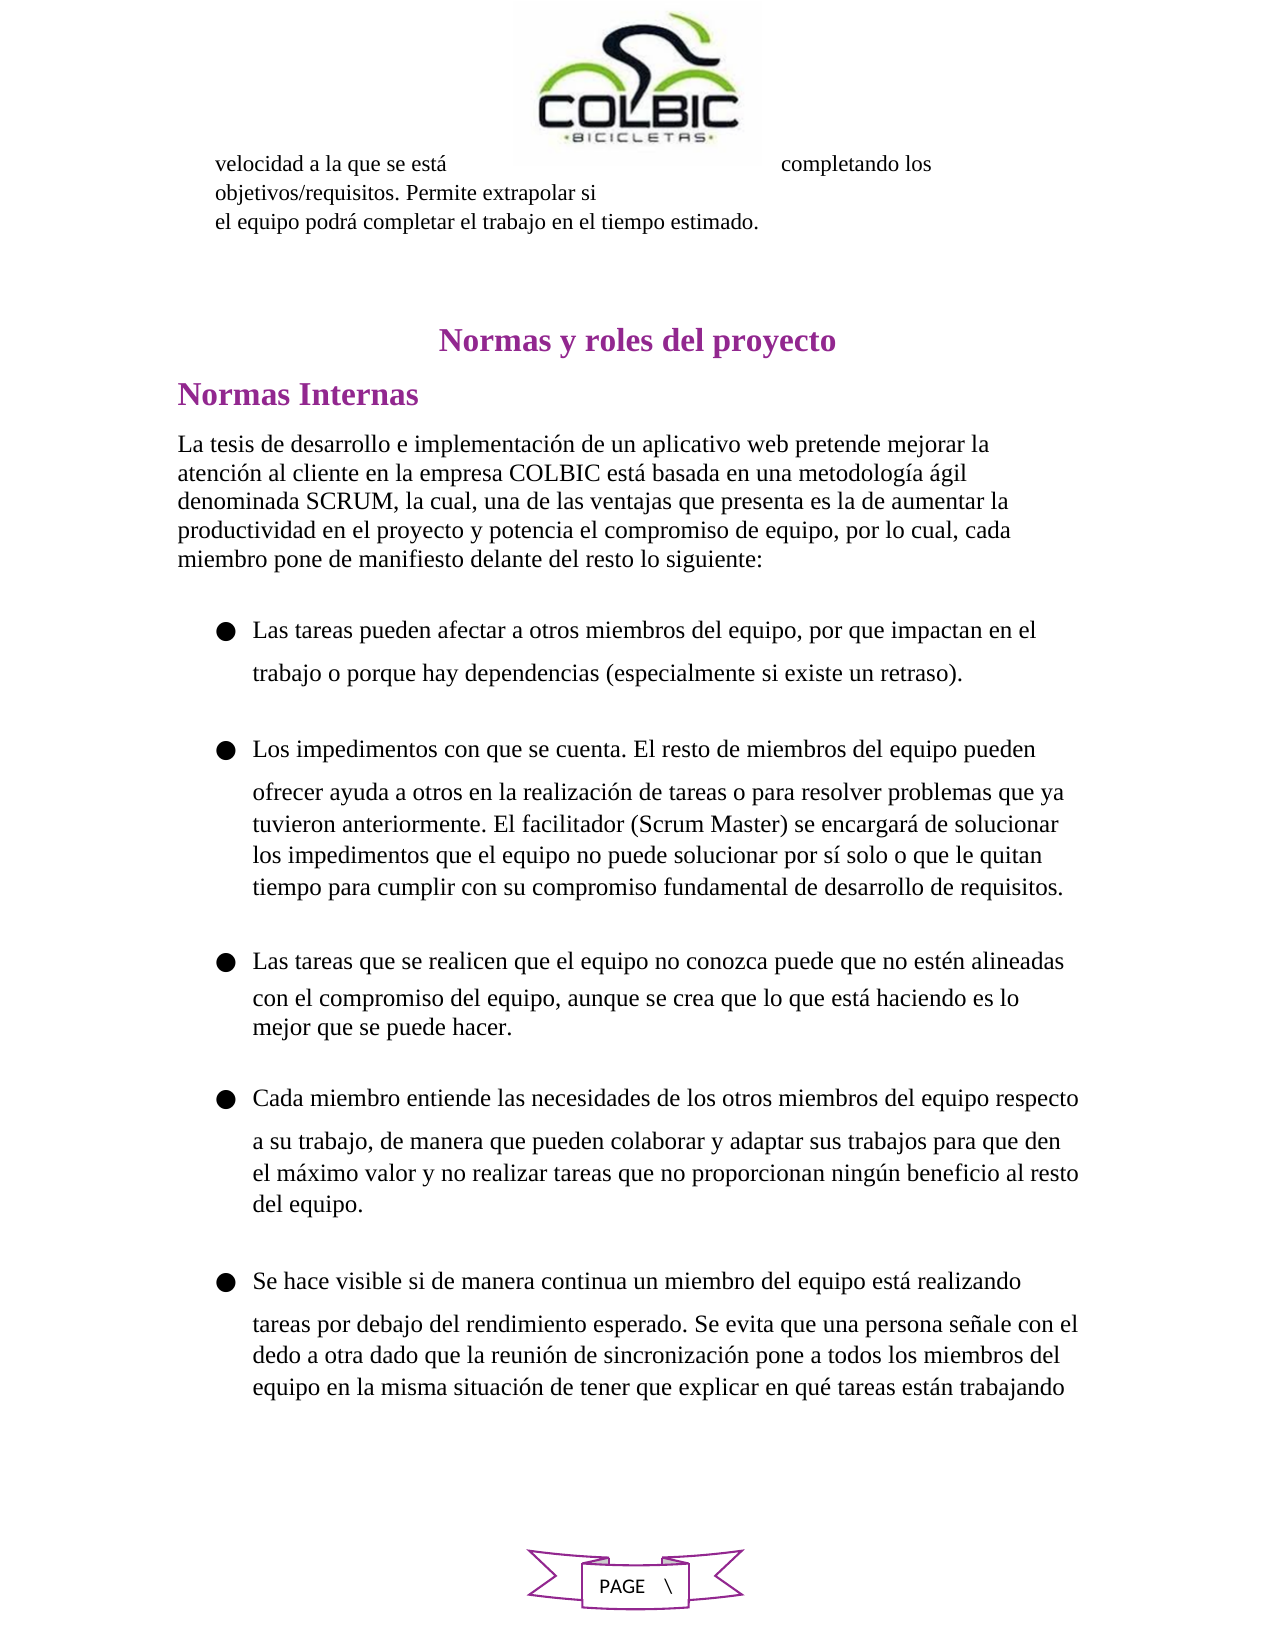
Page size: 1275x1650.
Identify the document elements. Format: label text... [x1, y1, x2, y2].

text con el compromiso del equipo, aunque se crea que lo que está haciendo es lo [252, 983, 1098, 1012]
list Se hace visible si de manera continua un miembro del equipo está realizando [215, 1252, 1098, 1304]
text del equipo. [252, 1189, 1098, 1218]
text velocidad a la que se está completando los objetivos/requisitos. Permite extrapolar si [215, 150, 1098, 205]
text a su trabajo, de manera que pueden colaborar y adaptar sus trabajos para que den [252, 1126, 1098, 1155]
text Normas y roles del proyecto [177, 320, 1098, 358]
text atención al cliente en la empresa COLBIC está basada en una metodología ágil [177, 458, 1098, 486]
text los impedimentos que el equipo no puede solucionar por sí solo o que le quitan [252, 840, 1098, 869]
text tareas por debajo del rendimiento esperado. Se evita que una persona señale con el [252, 1309, 1098, 1337]
list Los impedimentos con que se cuenta. El resto de miembros del equipo pueden [215, 721, 1098, 772]
text dedo a otra dado que la reunión de sincronización pone a todos los miembros del [252, 1340, 1098, 1369]
list Las tareas que se realicen que el equipo no conozca puede que no estén alineadas [215, 932, 1098, 983]
text tuvieron anteriormente. El facilitador (Scrum Master) se encargará de solucionar [252, 809, 1098, 838]
text denominada SCRUM, la cual, una de las ventajas que presenta es la de aumentar la [177, 486, 1098, 515]
text el equipo podrá completar el trabajo en el tiempo estimado. [215, 208, 1098, 234]
text productividad en el proyecto y potencia el compromiso de equipo, por lo cual, cada [177, 515, 1098, 544]
text mejor que se puede hacer. [252, 1012, 1098, 1041]
list Cada miembro entiende las necesidades de los otros miembros del equipo respecto [215, 1070, 1098, 1121]
text el máximo valor y no realizar tareas que no proporcionan ningún beneficio al resto [252, 1158, 1098, 1186]
text Normas Internas [177, 374, 1098, 413]
text equipo en la misma situación de tener que explicar en qué tareas están trabajando [252, 1372, 1098, 1401]
text tiempo para cumplir con su compromiso fundamental de desarrollo de requisitos. [252, 872, 1098, 901]
text ofrecer ayuda a otros en la realización de tareas o para resolver problemas que ya [252, 777, 1098, 806]
list Las tareas pueden afectar a otros miembros del equipo, por que impactan en el [215, 601, 1098, 653]
text trabajo o porque hay dependencias (especialmente si existe un retraso). [252, 658, 1098, 687]
text miembro pone de manifiesto delante del resto lo siguiente: [177, 544, 1098, 573]
picture [513, 1, 763, 150]
text La tesis de desarrollo e implementación de un aplicativo web pretende mejorar la [177, 429, 1098, 458]
